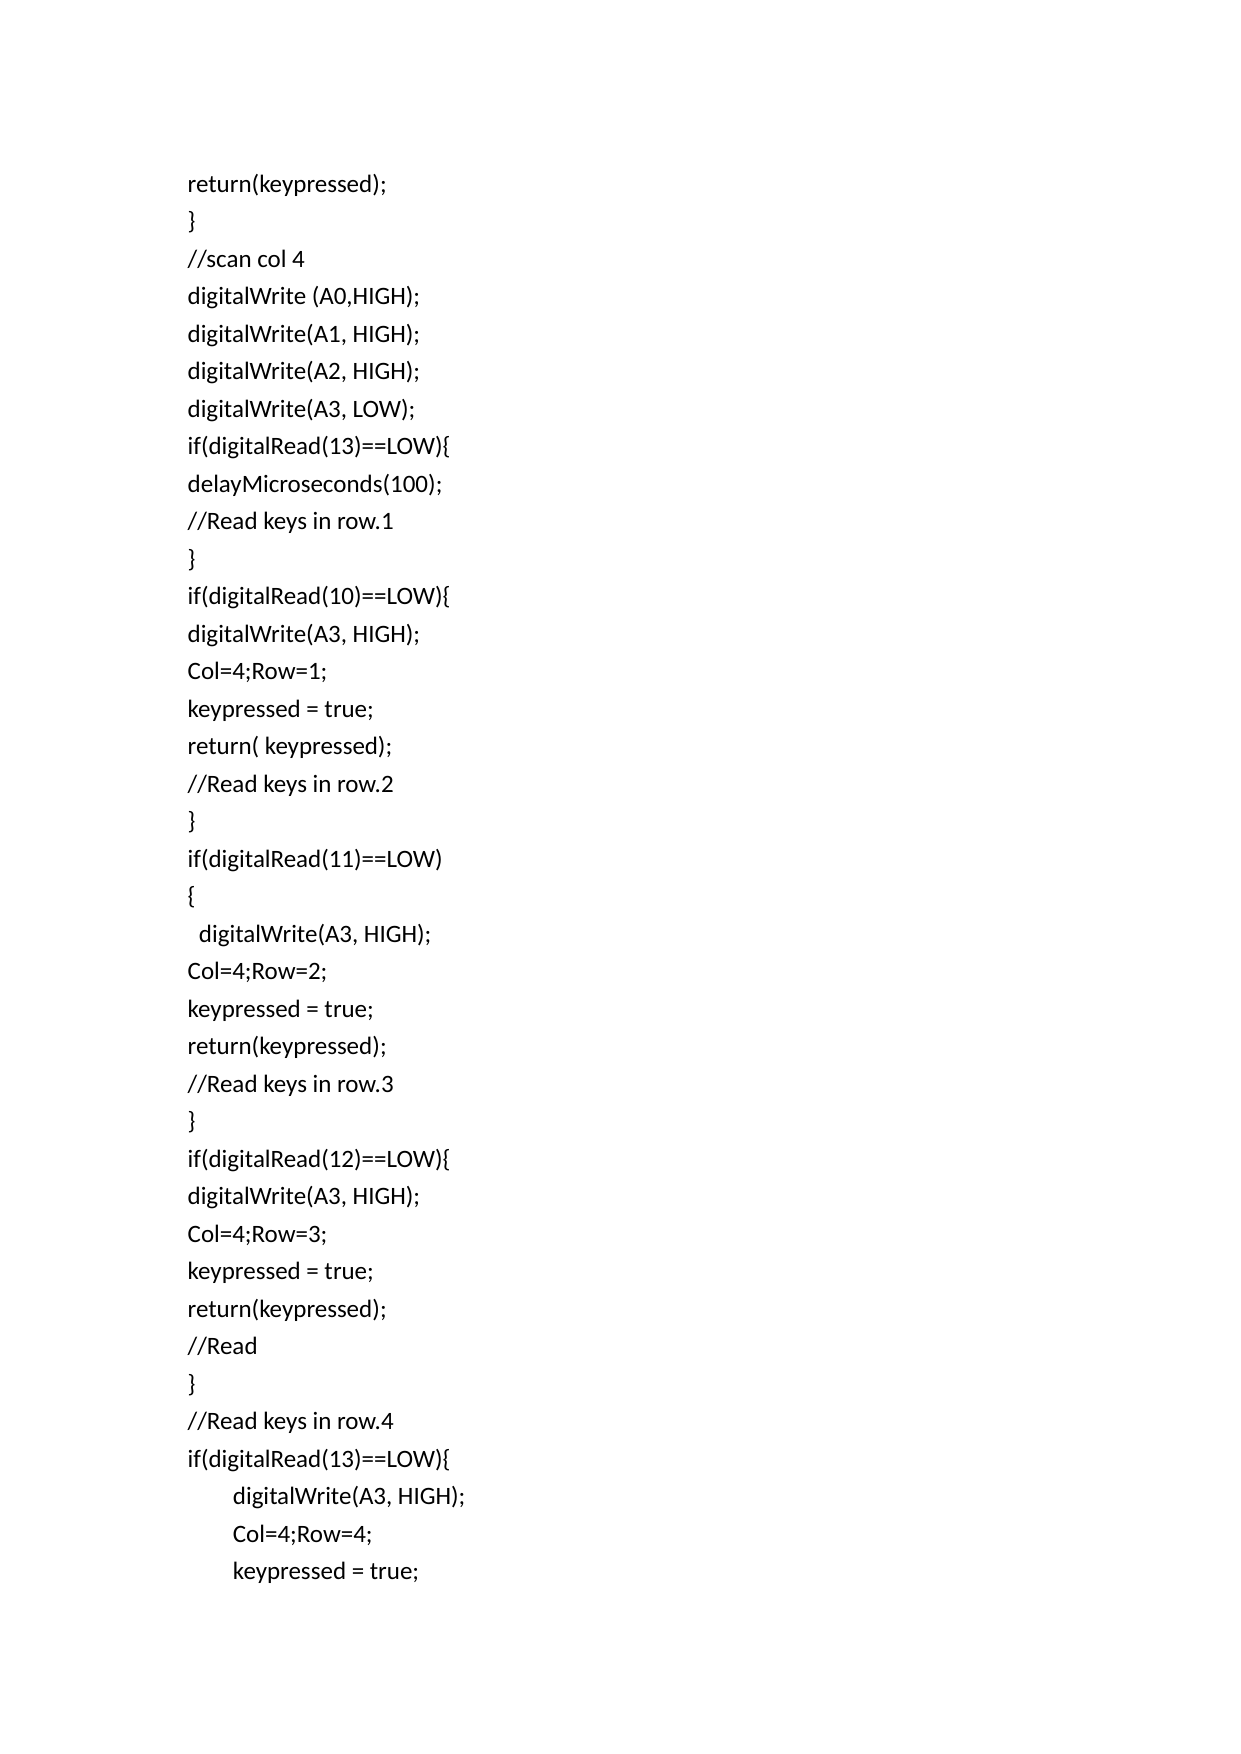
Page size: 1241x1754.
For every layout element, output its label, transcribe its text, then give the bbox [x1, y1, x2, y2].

text digitalWrite(A3, HIGH); [187, 614, 1053, 652]
text //Read keys in row.4 [187, 1402, 1053, 1439]
text return(keypressed); [187, 1289, 1053, 1327]
text if(digitalRead(13)==LOW){ [187, 427, 1053, 464]
text } [187, 1102, 1053, 1139]
text keypressed = true; [187, 689, 1053, 727]
text if(digitalRead(10)==LOW){ [187, 577, 1053, 614]
text } [187, 802, 1053, 839]
text if(digitalRead(13)==LOW){ [187, 1439, 1053, 1477]
text //Read keys in row.3 [187, 1064, 1053, 1102]
text keypressed = true; [187, 1252, 1053, 1289]
text } [187, 1364, 1053, 1402]
text digitalWrite(A3, HIGH); [187, 1177, 1053, 1214]
text if(digitalRead(11)==LOW) [187, 839, 1053, 877]
text return(keypressed); [187, 164, 1053, 202]
text Col=4;Row=4; [187, 1514, 1053, 1552]
text Col=4;Row=2; [187, 952, 1053, 989]
text //scan col 4 [187, 239, 1053, 277]
text } [187, 539, 1053, 577]
text delayMicroseconds(100); [187, 464, 1053, 502]
text keypressed = true; [187, 989, 1053, 1027]
text digitalWrite(A1, HIGH); [187, 314, 1053, 352]
text //Read keys in row.2 [187, 764, 1053, 802]
text digitalWrite(A3, LOW); [187, 389, 1053, 427]
text keypressed = true; [187, 1552, 1053, 1589]
text digitalWrite (A0,HIGH); [187, 277, 1053, 314]
text Col=4;Row=3; [187, 1214, 1053, 1252]
text digitalWrite(A2, HIGH); [187, 352, 1053, 389]
text //Read keys in row.1 [187, 502, 1053, 539]
text digitalWrite(A3, HIGH); [187, 1477, 1053, 1514]
text } [187, 202, 1053, 239]
text return( keypressed); [187, 727, 1053, 764]
text //Read [187, 1327, 1053, 1364]
text { [187, 877, 1053, 914]
text digitalWrite(A3, HIGH); [187, 914, 1053, 952]
text if(digitalRead(12)==LOW){ [187, 1139, 1053, 1177]
text Col=4;Row=1; [187, 652, 1053, 689]
text return(keypressed); [187, 1027, 1053, 1064]
